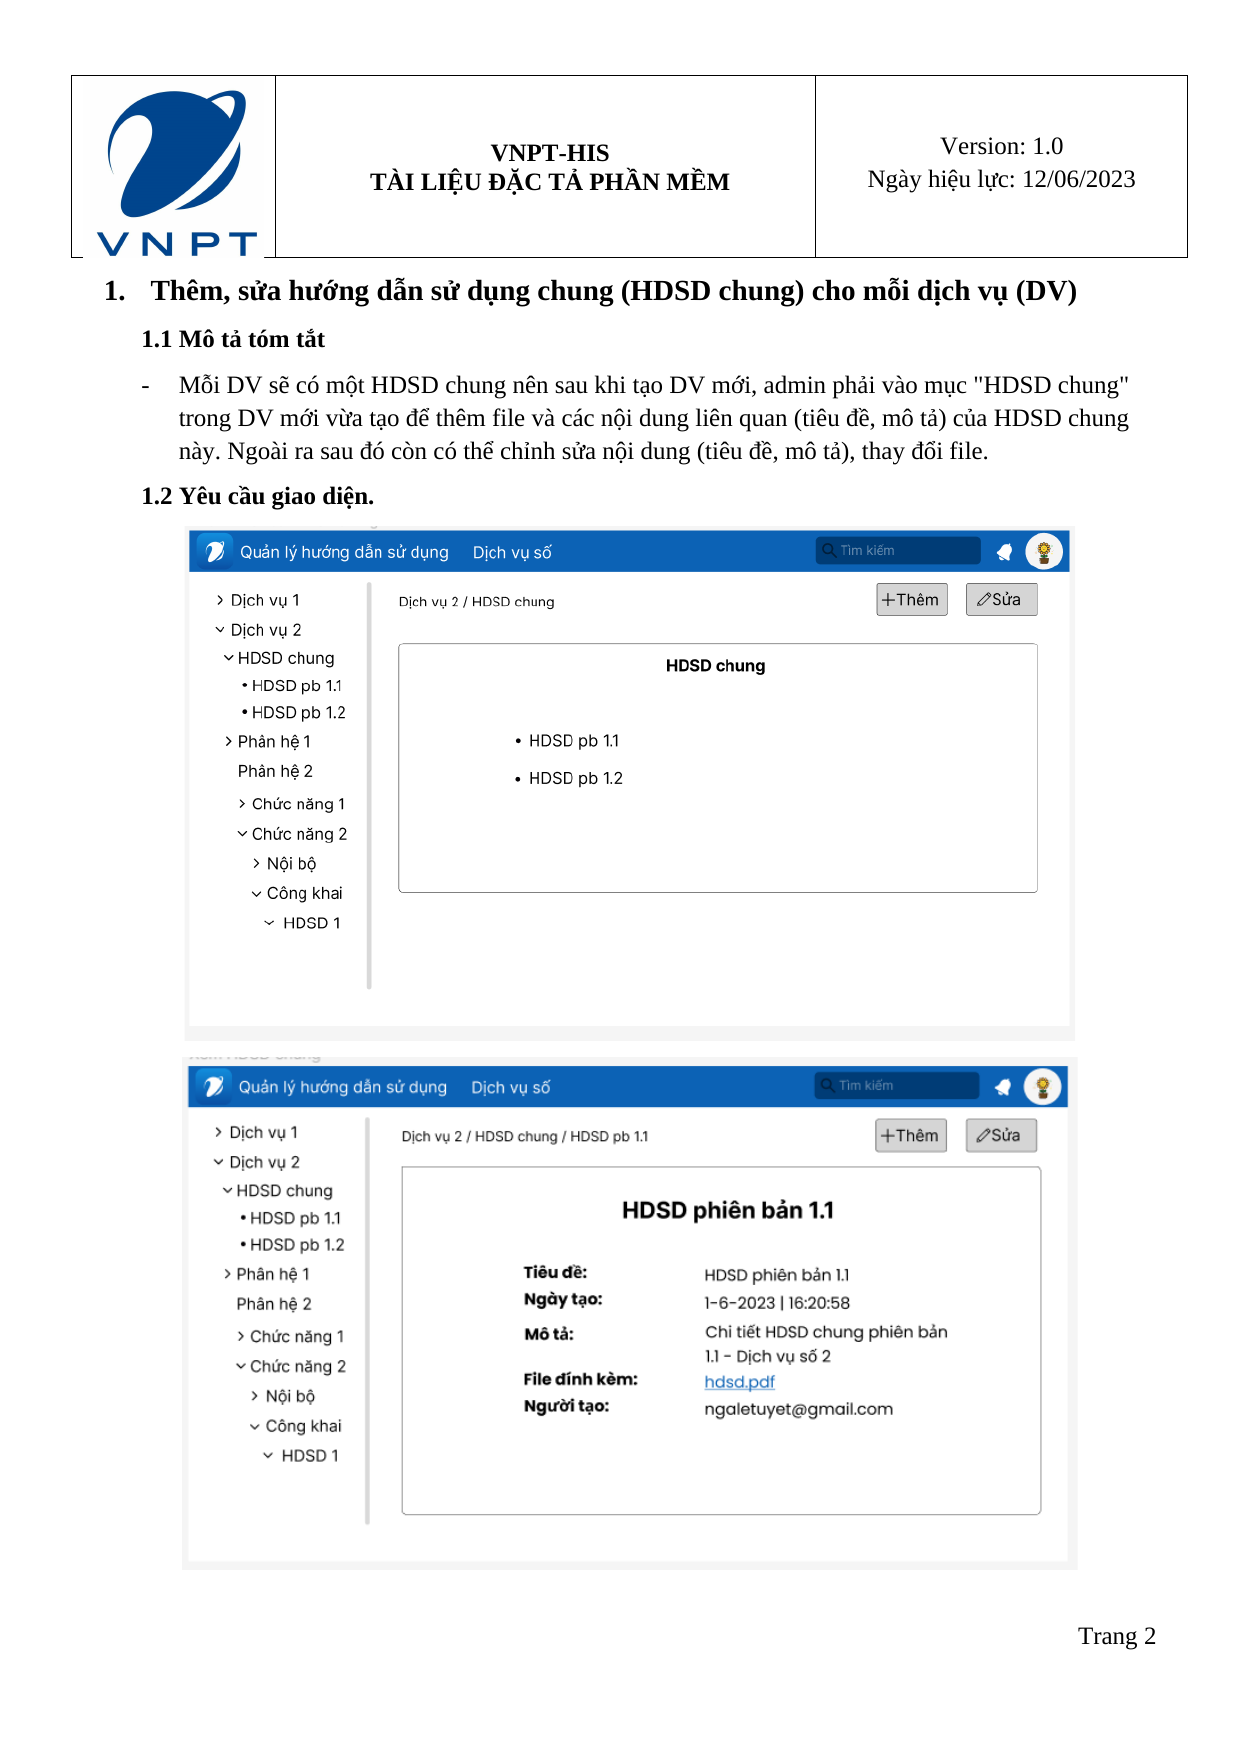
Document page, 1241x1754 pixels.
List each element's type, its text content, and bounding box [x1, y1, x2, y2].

picture [184, 526, 1076, 1041]
subtitle 1.1 Mô tả tóm tắt [141, 324, 1156, 353]
subtitle 1.2 Yêu cầu giao diện. [141, 481, 1156, 510]
picture [83, 76, 265, 258]
picture [182, 1057, 1078, 1570]
subtitle Thêm, sửa hướng dẫn sử dụng chung (HDSD chung) cho mỗi dịch vụ (DV) [103, 273, 1156, 307]
list Mỗi DV sẽ có một HDSD chung nên sau khi tạo DV mới, admin phải vào mục "HDSD chung" trong DV mới vừa tạo để thêm file và các nội dung liên quan (tiêu đề, mô tả) của HDSD chung này. Ngoài ra sau đó còn có thể chỉnh sửa nội dung (tiêu đề, mô tả), thay đổi file. [141, 370, 1156, 464]
